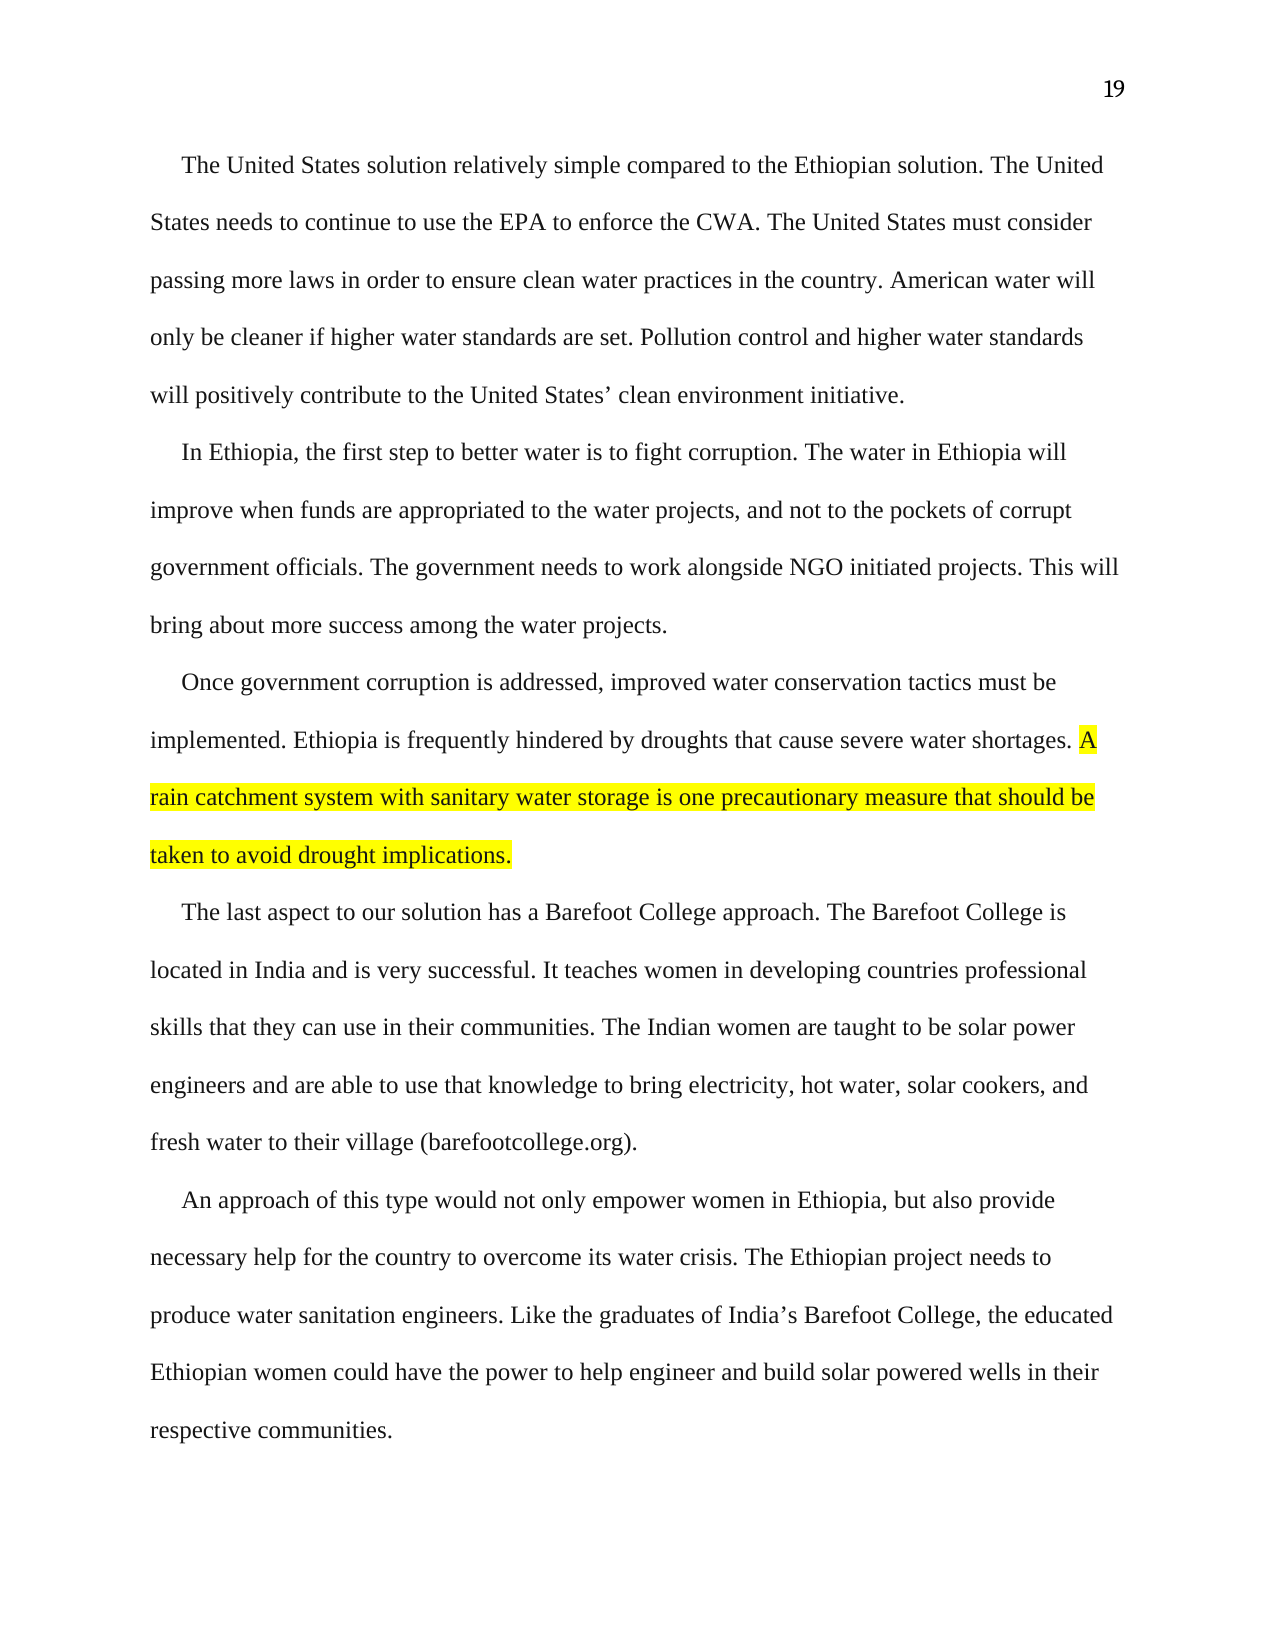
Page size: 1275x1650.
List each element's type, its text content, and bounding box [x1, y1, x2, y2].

text The United States solution relatively simple compared to the Ethiopian solution. The United States needs to continue to use the EPA to enforce the CWA. The United States must consider passing more laws in order to ensure clean water practices in the country. American water will only be cleaner if higher water standards are set. Pollution control and higher water standards will positively contribute to the United States’ clean environment initiative. [150, 150, 1125, 409]
text The last aspect to our solution has a Barefoot College approach. The Barefoot College is located in India and is very successful. It teaches women in developing countries professional skills that they can use in their communities. The Indian women are taught to be solar power engineers and are able to use that knowledge to bring electricity, hot water, solar cookers, and fresh water to their village (barefootcollege.org). [150, 897, 1125, 1156]
text An approach of this type would not only empower women in Ethiopia, but also provide necessary help for the country to overcome its water crisis. The Ethiopian project needs to produce water sanitation engineers. Like the graduates of India’s Barefoot College, the educated Ethiopian women could have the power to help engineer and build solar powered wells in their respective communities. [150, 1185, 1125, 1444]
text In Ethiopia, the first step to better water is to fight corruption. The water in Ethiopia will improve when funds are appropriated to the water projects, and not to the pockets of corrupt government officials. The government needs to work alongside NGO initiated projects. This will bring about more success among the water projects. [150, 437, 1125, 639]
text Once government corruption is addressed, improved water conservation tactics must be implemented. Ethiopia is frequently hindered by droughts that cause severe water shortages. A rain catchment system with sanitary water storage is one precautionary measure that should be taken to avoid drought implications. [150, 667, 1125, 869]
